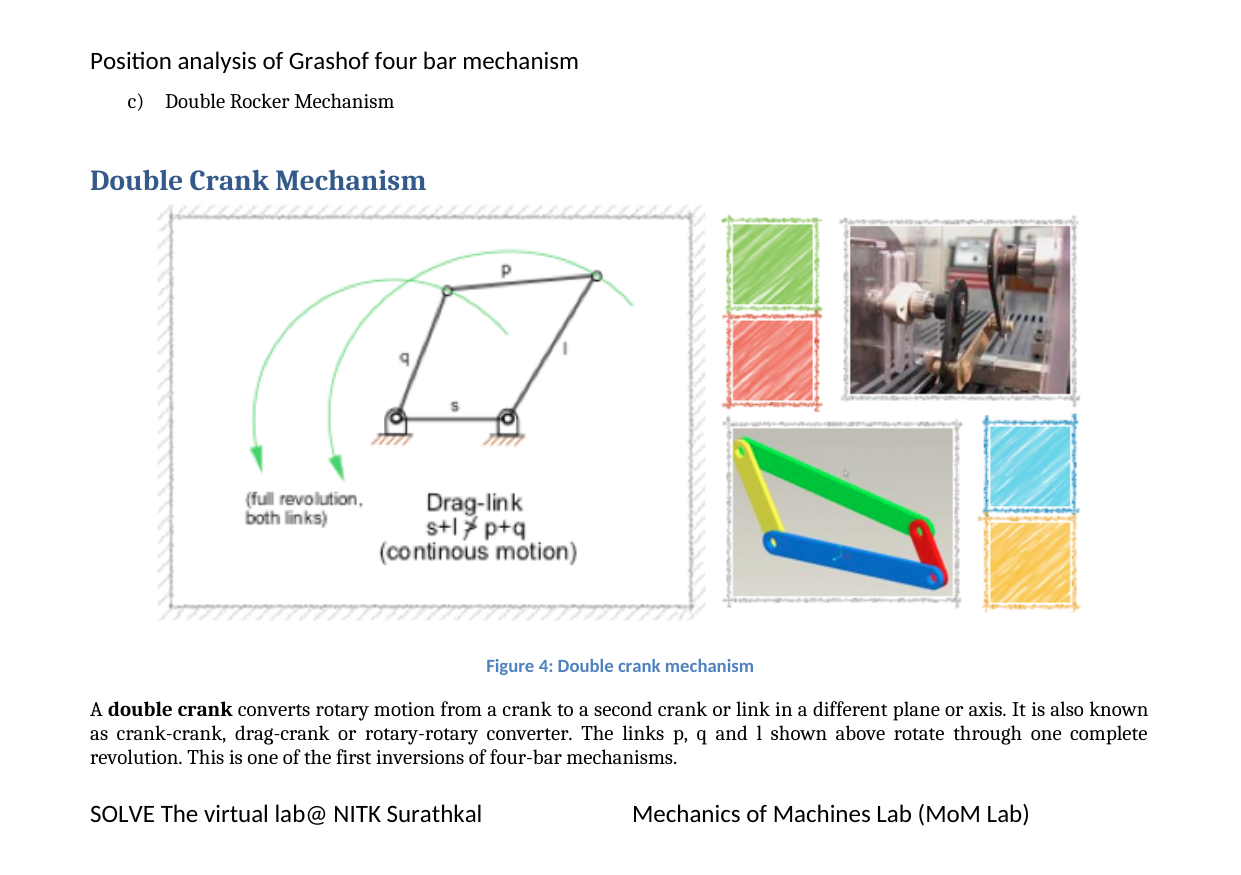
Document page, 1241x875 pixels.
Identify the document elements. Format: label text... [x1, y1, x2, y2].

picture [150, 197, 1090, 634]
subtitle Double Crank Mechanism [90, 164, 1150, 197]
text Figure 4: Double crank mechanism [90, 654, 1150, 677]
list Double Rocker Mechanism [127, 90, 1150, 114]
text A double crank converts rotary motion from a crank to a second crank or link in a different plane or axis. It is also known as crank-crank, drag-crank or rotary-rotary converter. The links p, q and l shown above rotate through one complete revolution. This is one of the first inversions of four-bar mechanisms. [90, 698, 1150, 770]
